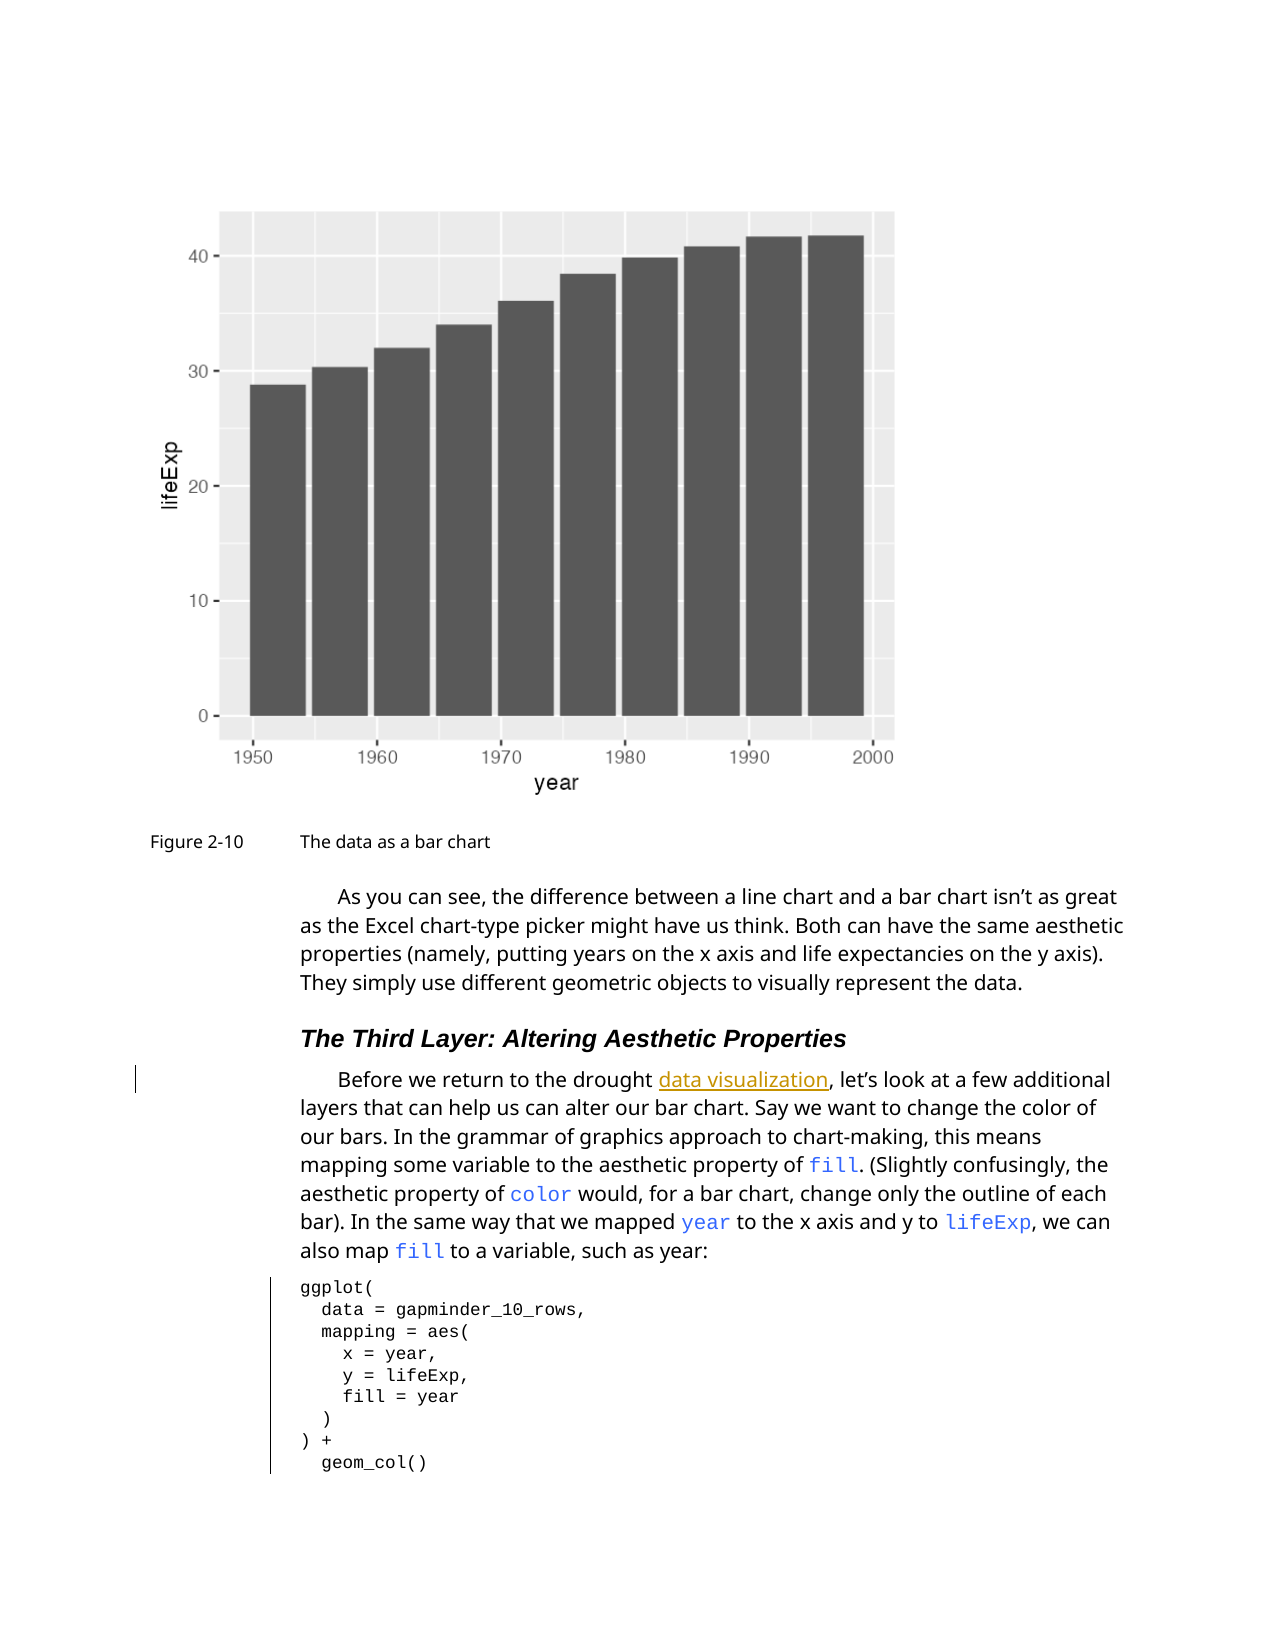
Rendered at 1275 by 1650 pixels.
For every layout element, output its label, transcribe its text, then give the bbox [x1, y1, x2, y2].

text ggplot( data = gapminder_10_rows, mapping = aes( x = year, y = lifeExp, fill = year ) ) + geom_col() [271, 1277, 1125, 1474]
picture [150, 201, 905, 806]
text The Third Layer: Altering Aesthetic Properties [300, 1021, 1125, 1052]
text The data as a bar chart [150, 830, 1125, 854]
text Before we return to the drought , let’s look at a few additional layers that can help us can alter our bar chart. Say we want to change the color of our bars. In the grammar of graphics approach to chart-making, this means mapping some variable to the aesthetic property of fill. (Slightly confusingly, the aesthetic property of color would, for a bar chart, change only the outline of each bar). In the same way that we mapped year to the x axis and y to lifeExp, we can also map fill to a variable, such as year: [300, 1065, 1125, 1264]
text As you can see, the difference between a line chart and a bar chart isn’t as great as the Excel chart-type picker might have us think. Both can have the same aesthetic properties (namely, putting years on the x axis and life expectancies on the y axis). They simply use different geometric objects to visually represent the data. [300, 882, 1125, 996]
